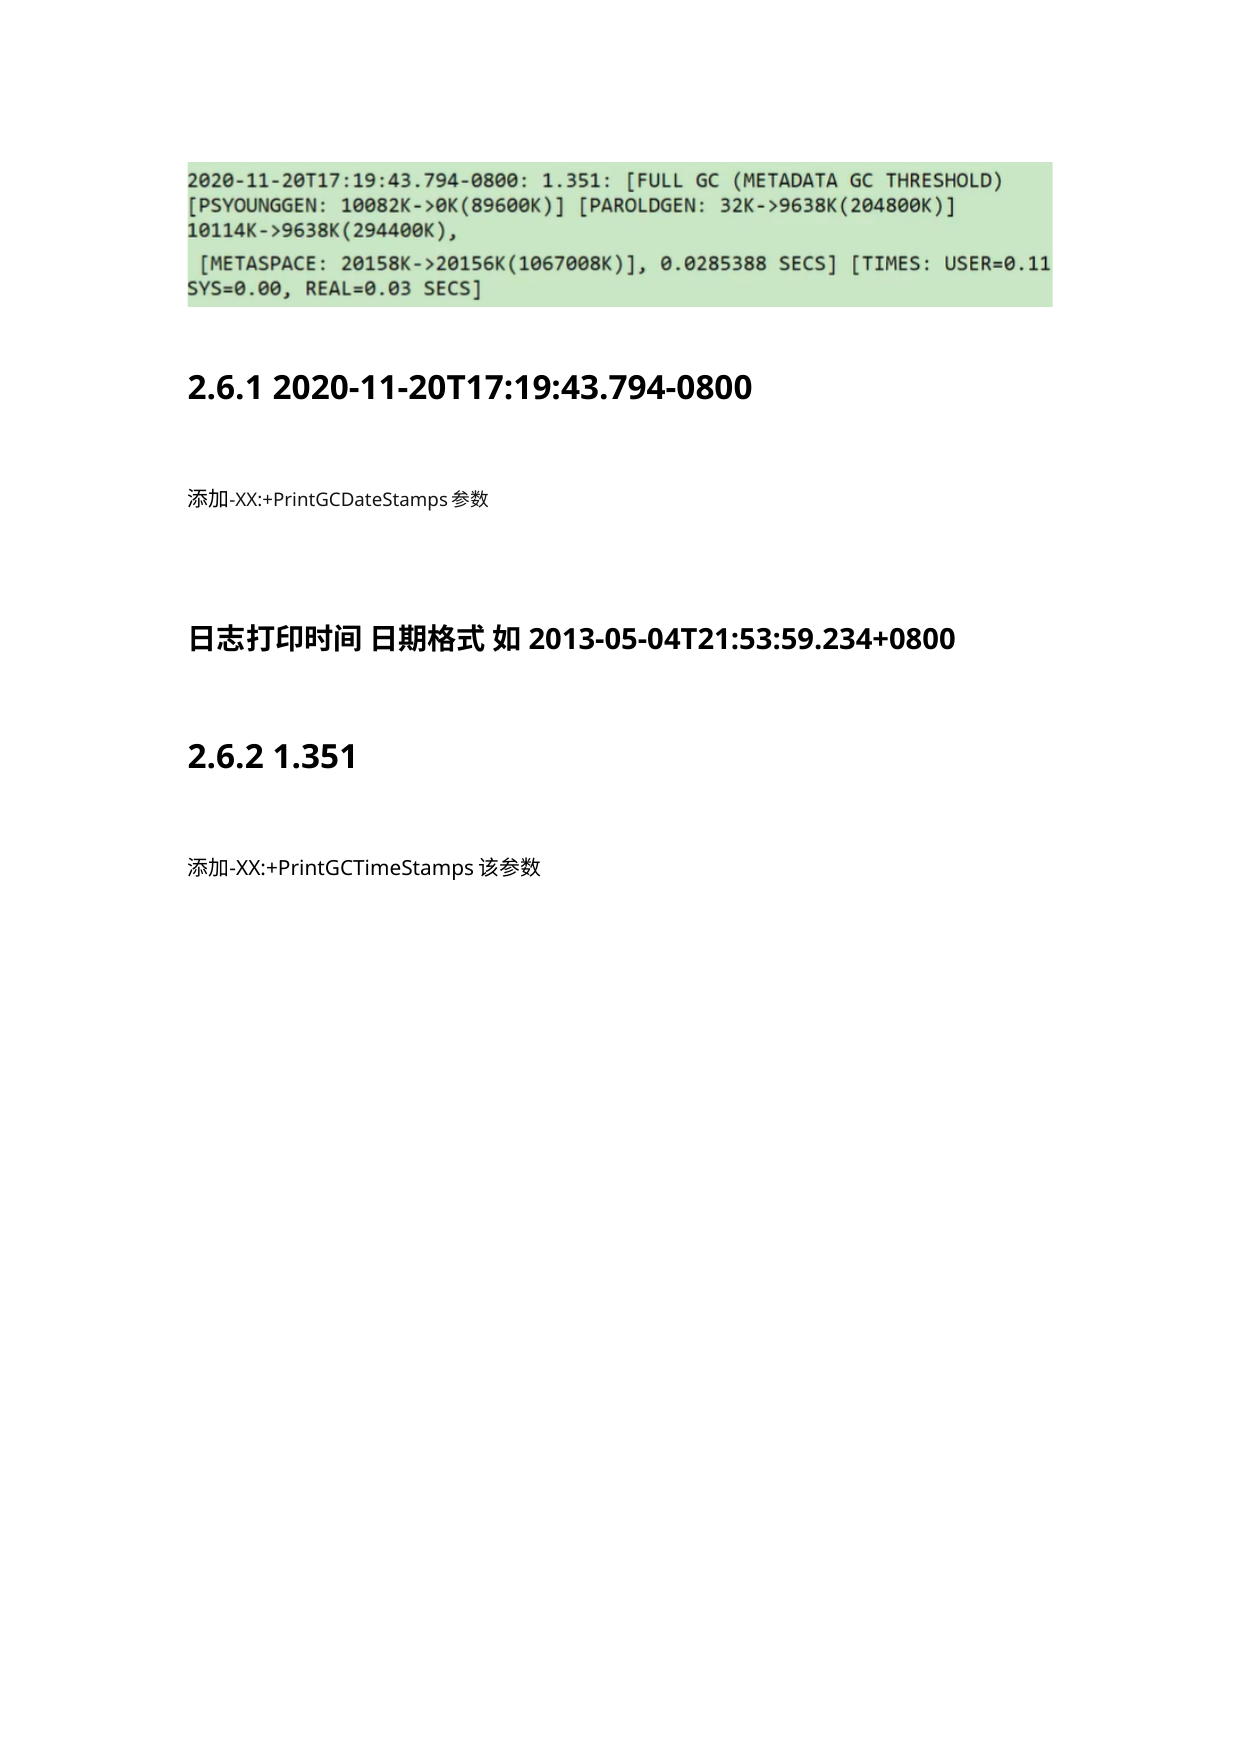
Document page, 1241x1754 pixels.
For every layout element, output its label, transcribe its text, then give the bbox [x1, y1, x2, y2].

text 添加-XX:+PrintGCDateStamps参数 [187, 481, 1053, 513]
text 添加-XX:+PrintGCTimeStamps该参数 [187, 850, 1053, 883]
text 2020-11-20T17:19:43.794-0800 [187, 354, 1053, 419]
text 日志打印时间 日期格式 如 2013-05-04T21:53:59.234+0800 [187, 604, 1053, 669]
picture [187, 162, 1053, 307]
text 1.351 [187, 723, 1053, 788]
